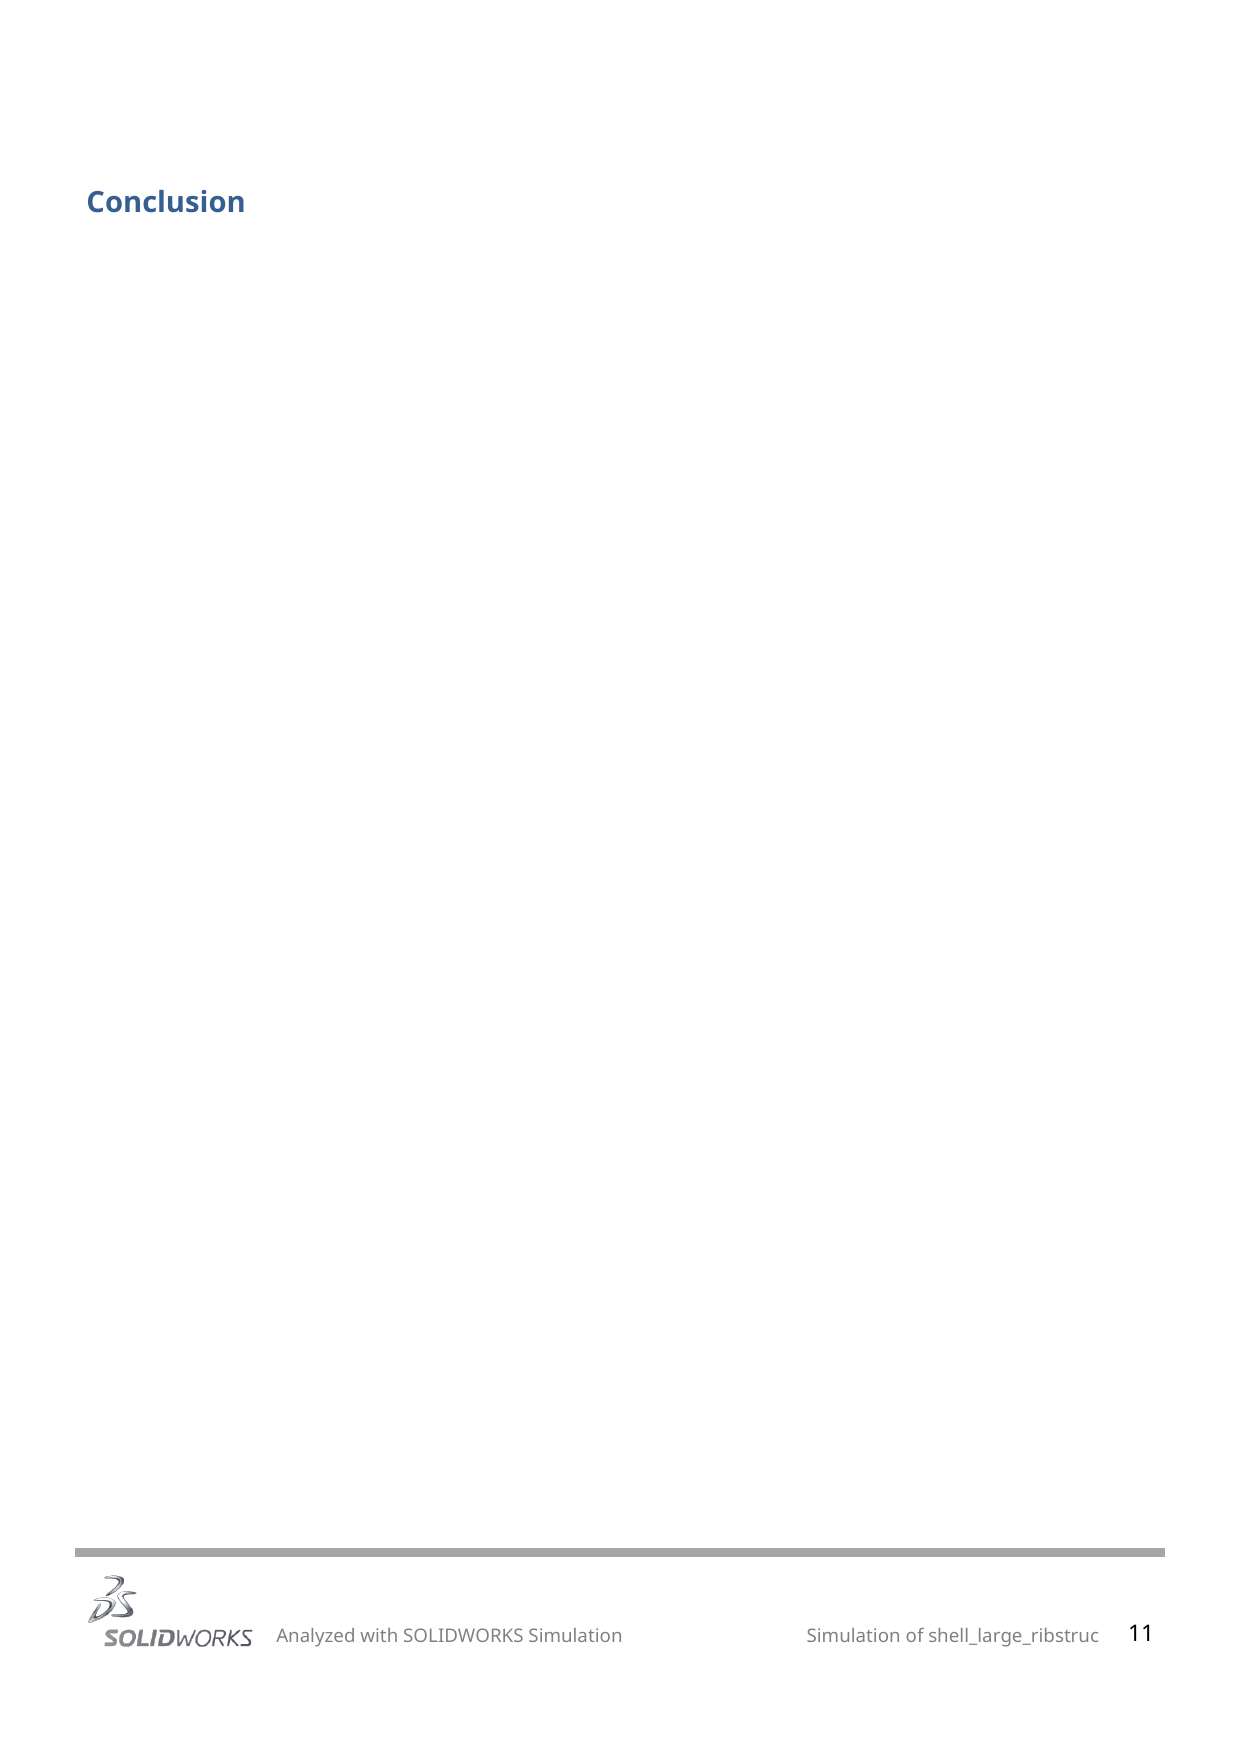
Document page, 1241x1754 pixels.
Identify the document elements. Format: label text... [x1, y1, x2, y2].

table_header Conclusion [75, 132, 1165, 221]
picture [86, 1557, 254, 1648]
